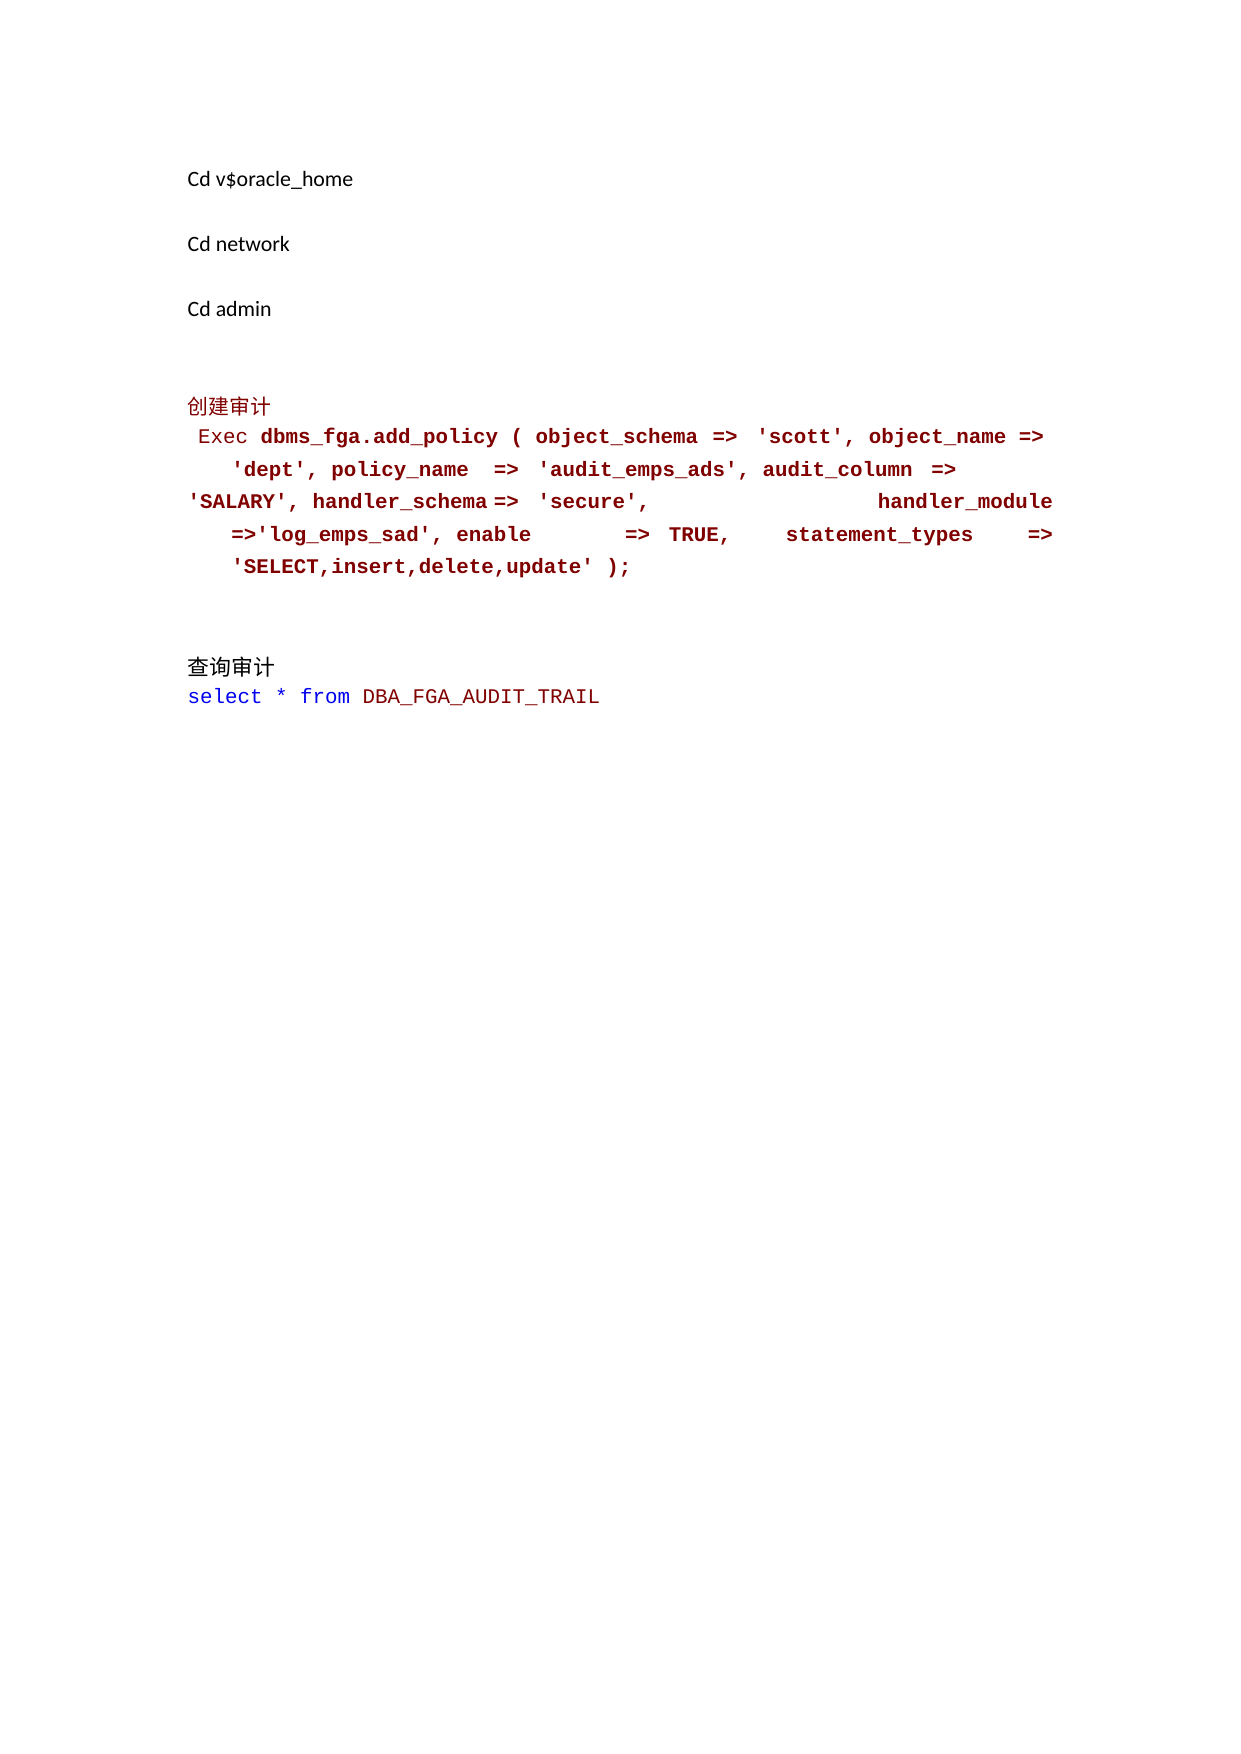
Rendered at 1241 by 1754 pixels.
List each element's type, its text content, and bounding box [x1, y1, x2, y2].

text Cd admin [187, 292, 1053, 324]
text 创建审计 [187, 389, 1053, 422]
text select * from DBA_FGA_AUDIT_TRAIL [187, 682, 1053, 714]
text Exec dbms_fga.add_policy ( object_schema => 'scott', object_name => 'dept', policy_name => 'audit_emps_ads', audit_column => 'SALARY', handler_schema => 'secure', handler_module =>'log_emps_sad', enable => TRUE, statement_types => 'SELECT,insert,delete,update' ); [187, 422, 1053, 584]
text Cd v$oracle_home [187, 162, 1053, 194]
text Cd network [187, 227, 1053, 259]
text 查询审计 [187, 649, 1053, 682]
